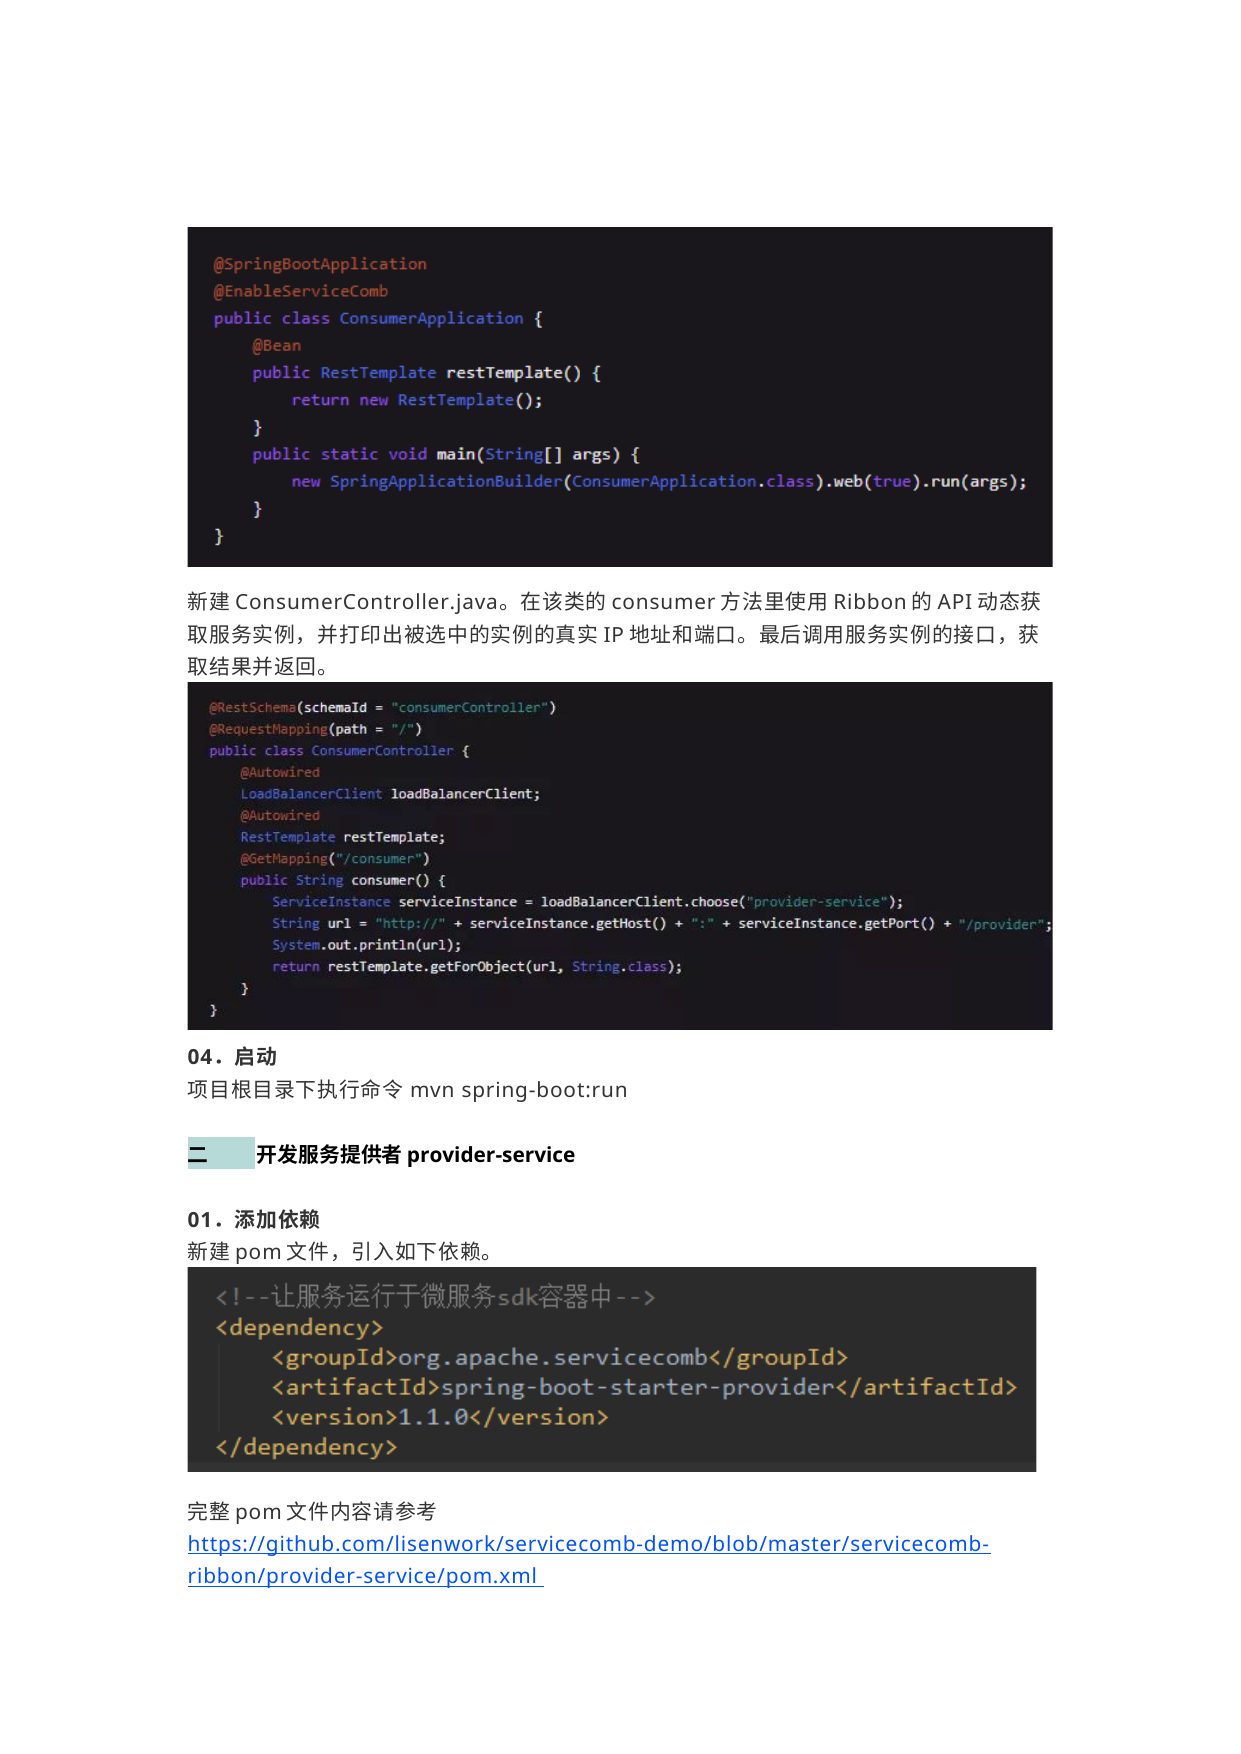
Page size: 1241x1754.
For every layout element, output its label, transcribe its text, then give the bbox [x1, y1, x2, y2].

text 新建ConsumerController.java。在该类的consumer方法里使用Ribbon的API动态获取服务实例，并打印出被选中的实例的真实IP地址和端口。最后调用服务实例的接口，获取结果并返回。 [187, 584, 1053, 682]
text 项目根目录下执行命令 mvn spring-boot:run [187, 1072, 1053, 1104]
text 完整pom文件内容请参考 [187, 1494, 1053, 1527]
table_header 开发服务提供者provider-service [258, 1137, 1053, 1169]
picture [187, 227, 1053, 567]
text 01．添加依赖 [187, 1202, 1053, 1234]
text https://github.com/lisenwork/servicecomb-demo/blob/master/servicecomb-ribbon/provider-service/pom.xml [187, 1527, 1053, 1592]
picture [187, 682, 1053, 1030]
text 04．启动 [187, 1039, 1053, 1072]
picture [187, 1267, 1037, 1472]
table_header 二 [188, 1137, 255, 1169]
text 新建pom文件，引入如下依赖。 [187, 1234, 1053, 1267]
